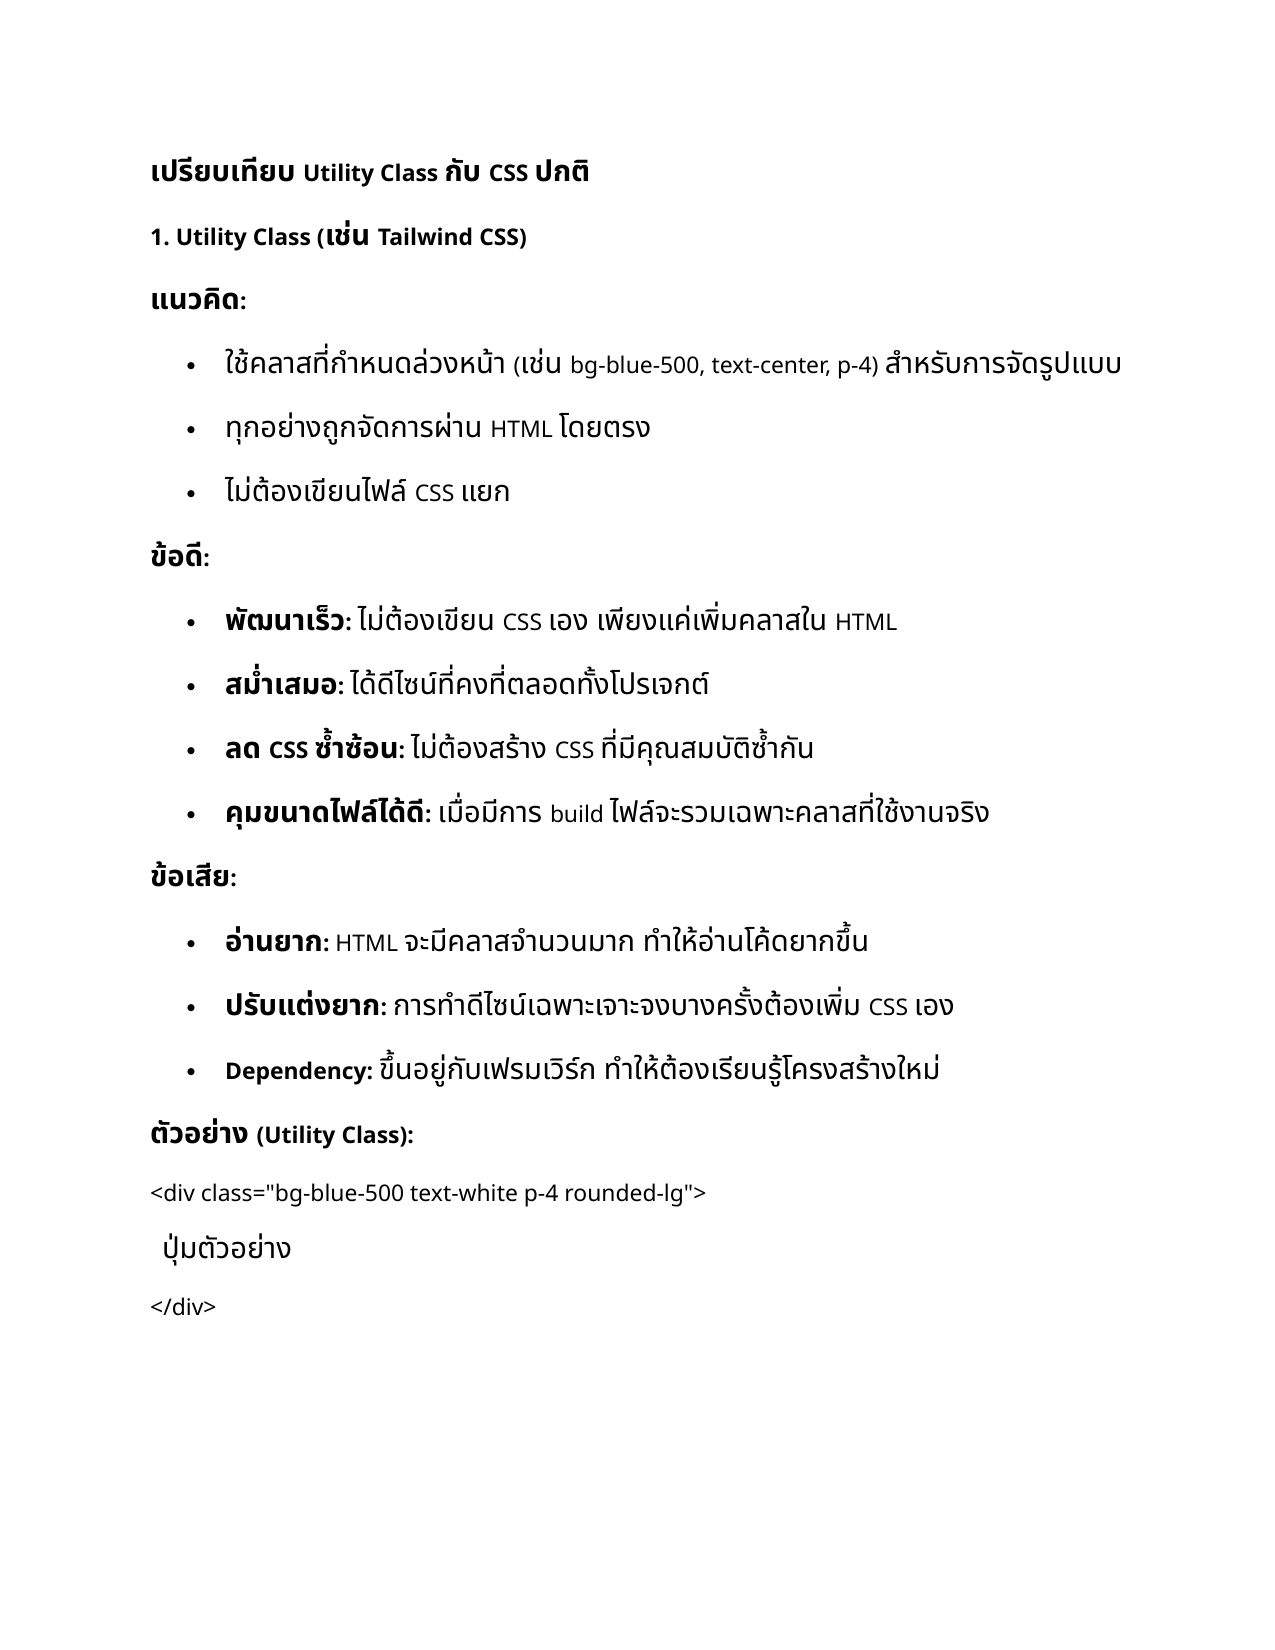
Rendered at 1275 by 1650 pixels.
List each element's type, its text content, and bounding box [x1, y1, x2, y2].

list ลด CSS ซ้ำซ้อน: ไม่ต้องสร้าง CSS ที่มีคุณสมบัติซ้ำกัน [187, 727, 1125, 772]
list ปรับแต่งยาก: การทำดีไซน์เฉพาะเจาะจงบางครั้งต้องเพิ่ม CSS เอง [187, 984, 1125, 1028]
list พัฒนาเร็ว: ไม่ต้องเขียน CSS เอง เพียงแค่เพิ่มคลาสใน HTML [187, 599, 1125, 643]
list สม่ำเสมอ: ได้ดีไซน์ที่คงที่ตลอดทั้งโปรเจกต์ [187, 663, 1125, 707]
text ตัวอย่าง (Utility Class): [150, 1112, 1125, 1157]
text </div> [150, 1291, 1125, 1322]
text แนวคิด: [150, 278, 1125, 322]
list ใช้คลาสที่กำหนดล่วงหน้า (เช่น bg-blue-500, text-center, p-4) สำหรับการจัดรูปแบบ [187, 342, 1125, 387]
text ปุ่มตัวอย่าง [150, 1227, 1125, 1271]
list คุมขนาดไฟล์ได้ดี: เมื่อมีการ build ไฟล์จะรวมเฉพาะคลาสที่ใช้งานจริง [187, 792, 1125, 836]
list ทุกอย่างถูกจัดการผ่าน HTML โดยตรง [187, 407, 1125, 451]
list ไม่ต้องเขียนไฟล์ CSS แยก [187, 471, 1125, 515]
text 1. Utility Class (เช่น Tailwind CSS) [150, 214, 1125, 258]
text เปรียบเทียบ Utility Class กับ CSS ปกติ [150, 150, 1125, 194]
text <div class="bg-blue-500 text-white p-4 rounded-lg"> [150, 1177, 1125, 1208]
text ข้อดี: [150, 535, 1125, 579]
text ข้อเสีย: [150, 856, 1125, 900]
list Dependency: ขึ้นอยู่กับเฟรมเวิร์ก ทำให้ต้องเรียนรู้โครงสร้างใหม่ [187, 1048, 1125, 1092]
list อ่านยาก: HTML จะมีคลาสจำนวนมาก ทำให้อ่านโค้ดยากขึ้น [187, 920, 1125, 964]
